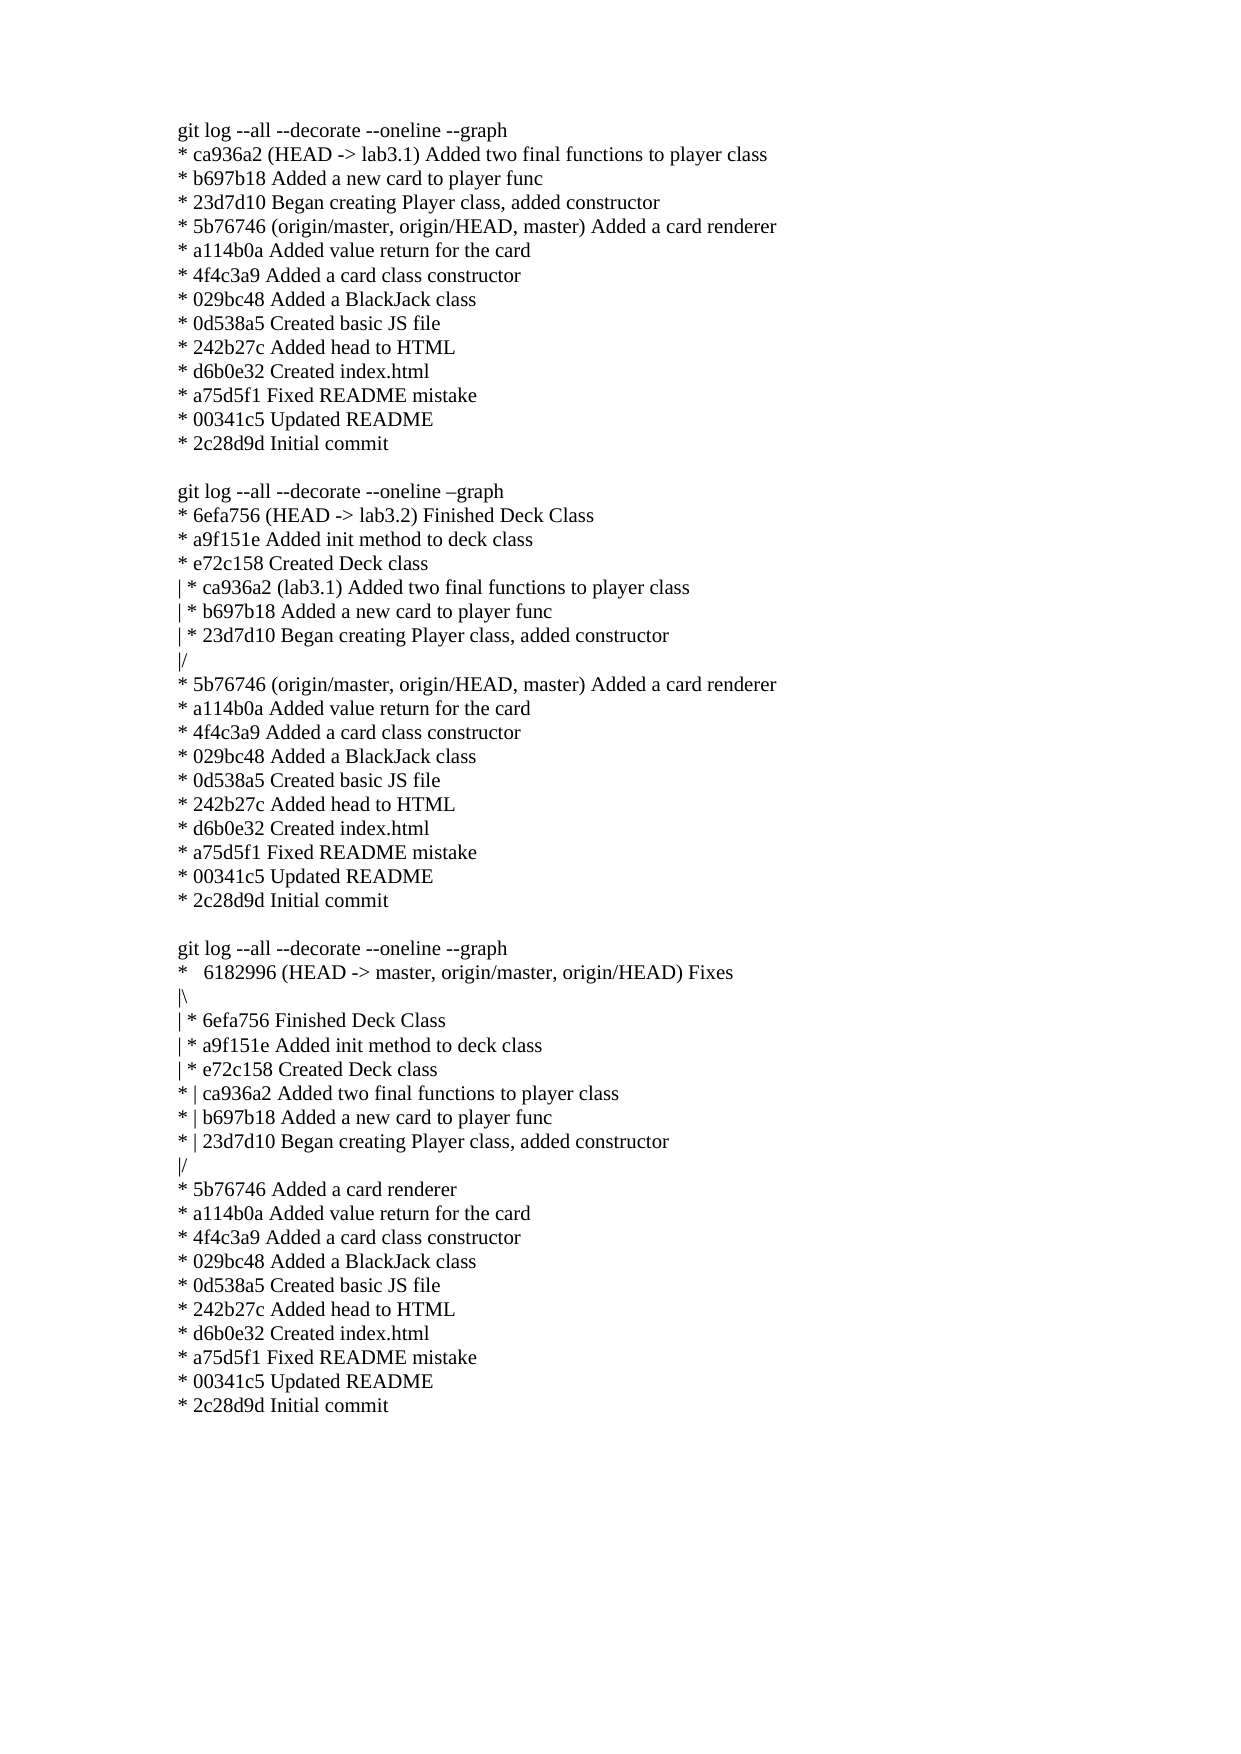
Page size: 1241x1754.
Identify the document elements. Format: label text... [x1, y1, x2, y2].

text * a114b0a Added value return for the card [177, 238, 1152, 262]
text * 00341c5 Updated README [177, 1369, 1152, 1393]
text * d6b0e32 Created index.html [177, 1321, 1152, 1345]
text | * 6efa756 Finished Deck Class [177, 1008, 1152, 1032]
text * 242b27c Added head to HTML [177, 335, 1152, 359]
text * 242b27c Added head to HTML [177, 792, 1152, 816]
text * | 23d7d10 Began creating Player class, added constructor [177, 1129, 1152, 1153]
text * d6b0e32 Created index.html [177, 359, 1152, 383]
text * a75d5f1 Fixed README mistake [177, 383, 1152, 407]
text * 6182996 (HEAD -> master, origin/master, origin/HEAD) Fixes [177, 960, 1152, 984]
text * 029bc48 Added a BlackJack class [177, 1249, 1152, 1273]
text * 5b76746 (origin/master, origin/HEAD, master) Added a card renderer [177, 672, 1152, 696]
text * 2c28d9d Initial commit [177, 431, 1152, 455]
text * 00341c5 Updated README [177, 864, 1152, 888]
text | * b697b18 Added a new card to player func [177, 599, 1152, 623]
text * 0d538a5 Created basic JS file [177, 1273, 1152, 1297]
text * 2c28d9d Initial commit [177, 888, 1152, 912]
text * a75d5f1 Fixed README mistake [177, 840, 1152, 864]
text | * 23d7d10 Began creating Player class, added constructor [177, 623, 1152, 647]
text * ca936a2 (HEAD -> lab3.1) Added two final functions to player class [177, 142, 1152, 166]
text * 4f4c3a9 Added a card class constructor [177, 720, 1152, 744]
text * a114b0a Added value return for the card [177, 696, 1152, 720]
text * a9f151e Added init method to deck class [177, 527, 1152, 551]
text git log --all --decorate --oneline –graph [177, 479, 1152, 503]
text * 4f4c3a9 Added a card class constructor [177, 1225, 1152, 1249]
text * 2c28d9d Initial commit [177, 1393, 1152, 1417]
text | * a9f151e Added init method to deck class [177, 1032, 1152, 1057]
text * 00341c5 Updated README [177, 407, 1152, 431]
text git log --all --decorate --oneline --graph [177, 936, 1152, 960]
text * | b697b18 Added a new card to player func [177, 1105, 1152, 1129]
text * 5b76746 Added a card renderer [177, 1177, 1152, 1201]
text * 029bc48 Added a BlackJack class [177, 287, 1152, 311]
text * 23d7d10 Began creating Player class, added constructor [177, 190, 1152, 214]
text | * ca936a2 (lab3.1) Added two final functions to player class [177, 575, 1152, 599]
text * 0d538a5 Created basic JS file [177, 311, 1152, 335]
text * a75d5f1 Fixed README mistake [177, 1345, 1152, 1369]
text * d6b0e32 Created index.html [177, 816, 1152, 840]
text git log --all --decorate --oneline --graph [177, 118, 1152, 142]
text * 029bc48 Added a BlackJack class [177, 744, 1152, 768]
text * | ca936a2 Added two final functions to player class [177, 1081, 1152, 1105]
text * 4f4c3a9 Added a card class constructor [177, 262, 1152, 287]
text |/ [177, 647, 1152, 672]
text * 5b76746 (origin/master, origin/HEAD, master) Added a card renderer [177, 214, 1152, 238]
text |/ [177, 1153, 1152, 1177]
text * 242b27c Added head to HTML [177, 1297, 1152, 1321]
text | * e72c158 Created Deck class [177, 1057, 1152, 1081]
text * e72c158 Created Deck class [177, 551, 1152, 575]
text * a114b0a Added value return for the card [177, 1201, 1152, 1225]
text |\ [177, 984, 1152, 1008]
text * b697b18 Added a new card to player func [177, 166, 1152, 190]
text * 6efa756 (HEAD -> lab3.2) Finished Deck Class [177, 503, 1152, 527]
text * 0d538a5 Created basic JS file [177, 768, 1152, 792]
